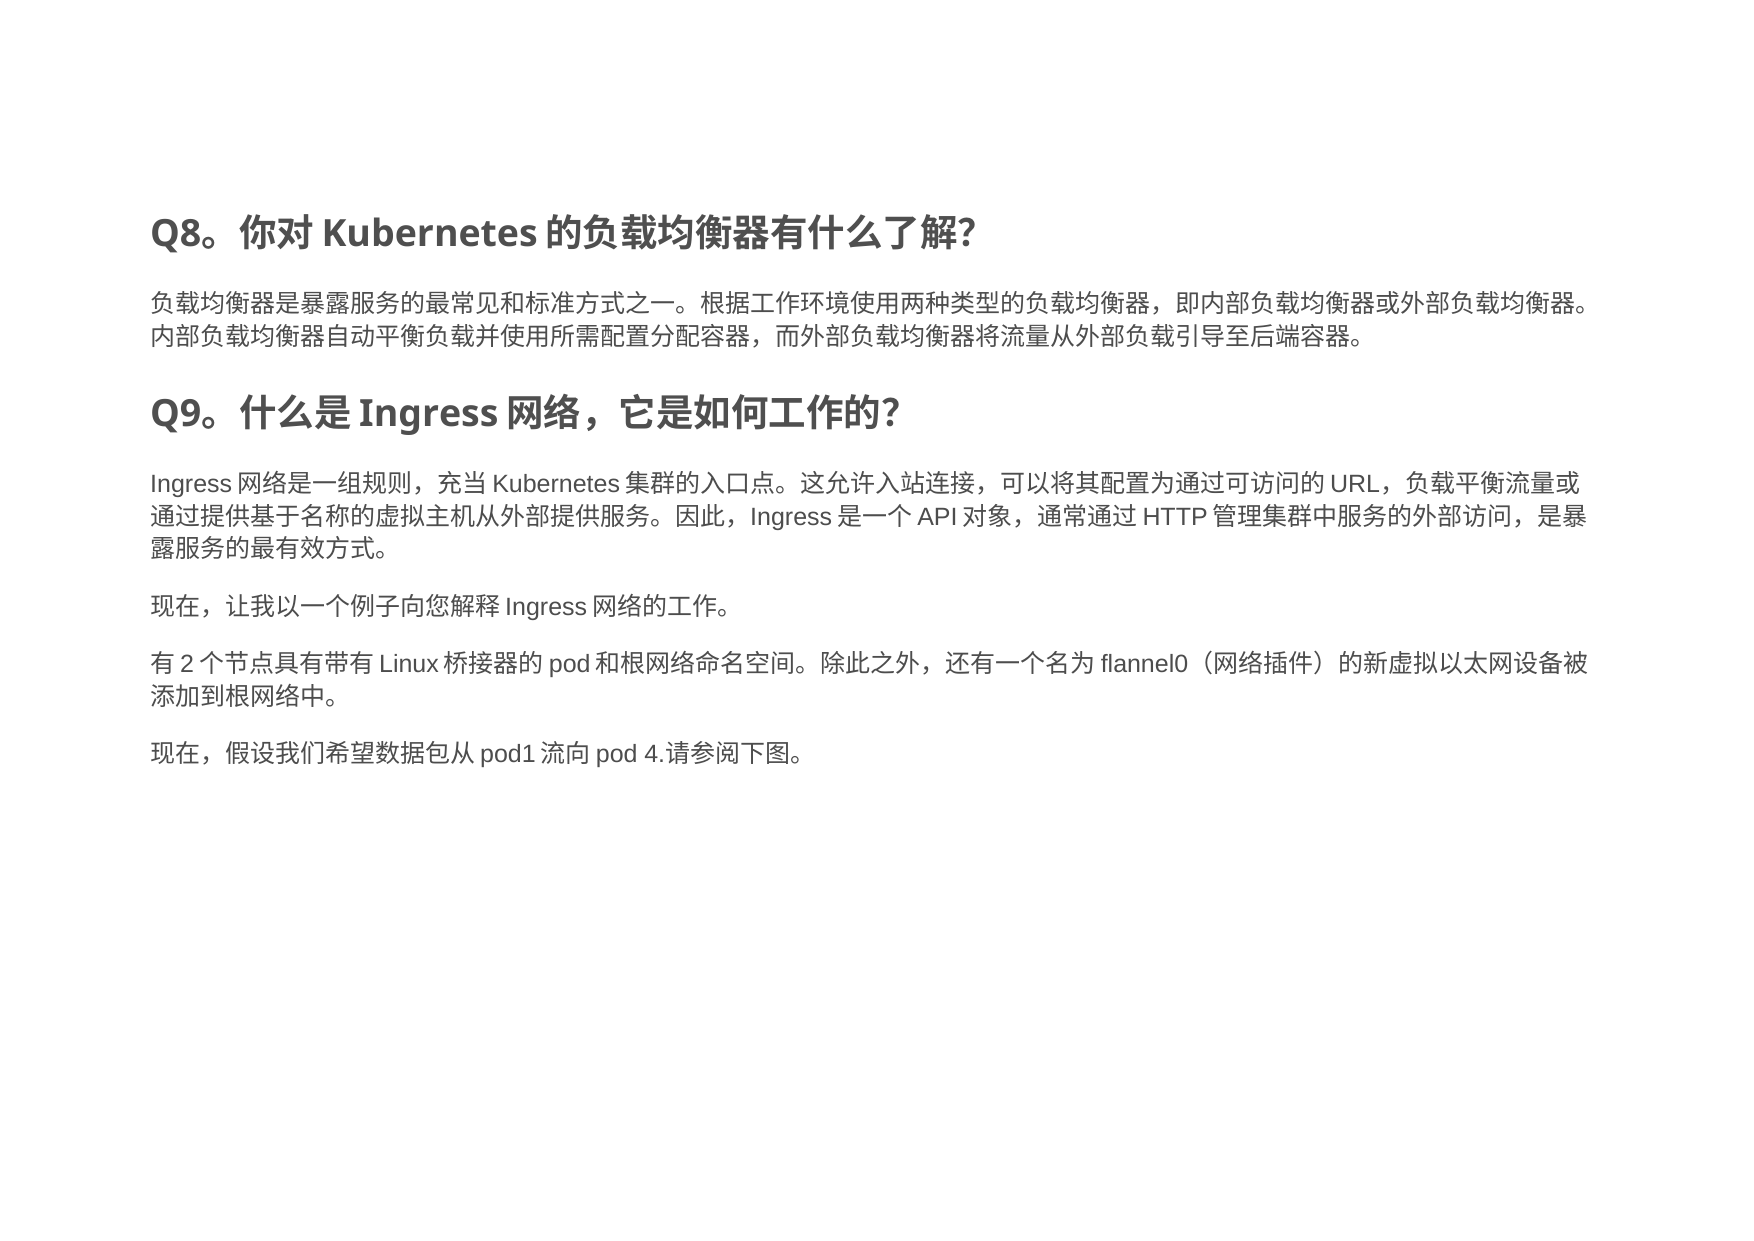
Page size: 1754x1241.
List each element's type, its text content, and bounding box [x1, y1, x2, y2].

text 现在，让我以一个例子向您解释Ingress网络的工作。 [150, 590, 1604, 623]
text 现在，假设我们希望数据包从pod1流向pod 4.请参阅下图。 [150, 738, 1604, 770]
subtitle Q9。什么是Ingress网络，它是如何工作的？ [150, 378, 1604, 443]
text 负载均衡器是暴露服务的最常见和标准方式之一。根据工作环境使用两种类型的负载均衡器，即内部负载均衡器或外部负载均衡器。内部负载均衡器自动平衡负载并使用所需配置分配容器，而外部负载均衡器将流量从外部负载引导至后端容器。 [150, 288, 1604, 353]
text 有2个节点具有带有Linux桥接器的pod和根网络命名空间。除此之外，还有一个名为flannel0（网络插件）的新虚拟以太网设备被添加到根网络中。 [150, 648, 1604, 713]
text Ingress网络是一组规则，充当Kubernetes集群的入口点。这允许入站连接，可以将其配置为通过可访问的URL，负载平衡流量或通过提供基于名称的虚拟主机从外部提供服务。因此，Ingress是一个API对象，通常通过HTTP管理集群中服务的外部访问，是暴露服务的最有效方式。 [150, 468, 1604, 565]
subtitle Q8。你对Kubernetes的负载均衡器有什么了解？ [150, 198, 1604, 263]
